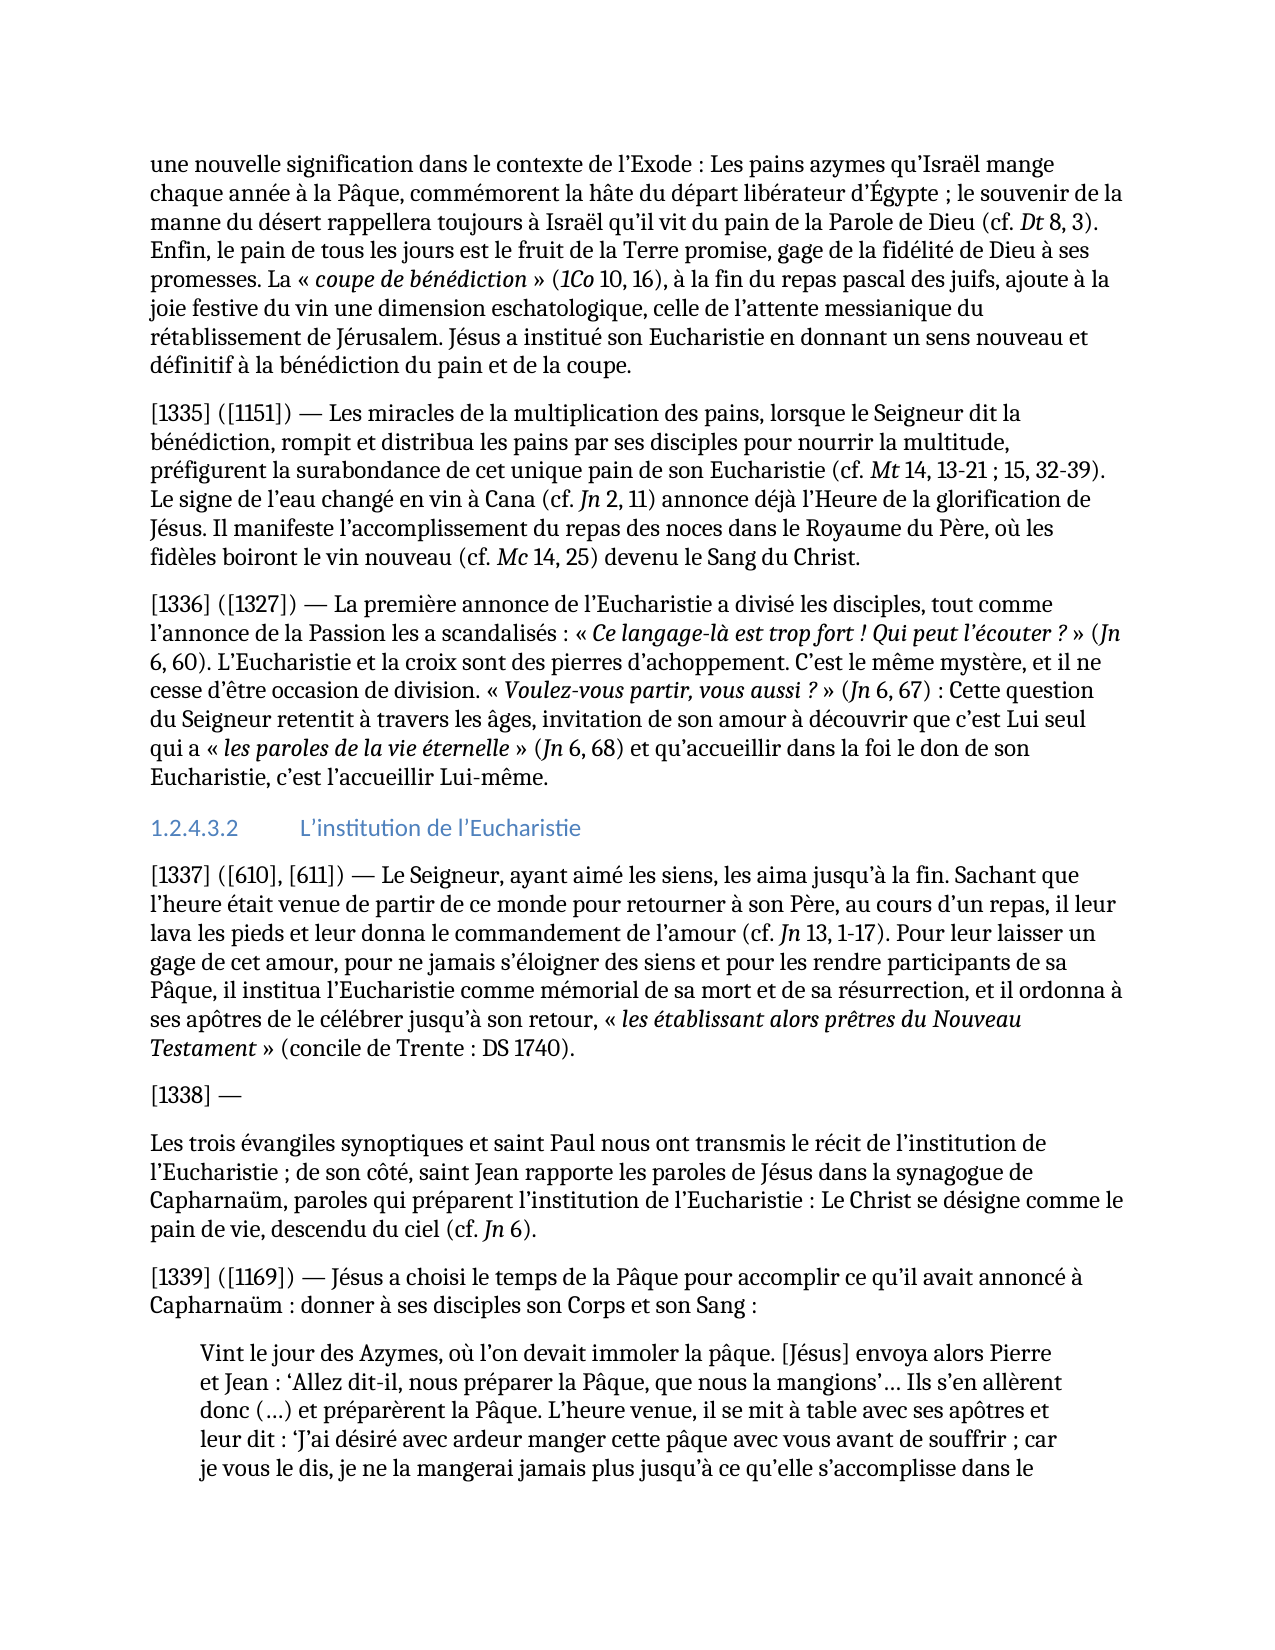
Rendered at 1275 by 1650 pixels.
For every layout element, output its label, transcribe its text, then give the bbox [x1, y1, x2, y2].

subtitle 1.2.4.3.2 L’institution de l’Eucharistie [150, 812, 1125, 843]
text [1339] ([1169]) — Jésus a choisi le temps de la Pâque pour accomplir ce qu’il avait annoncé à Capharnaüm : donner à ses disciples son Corps et son Sang : [150, 1263, 1125, 1320]
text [150, 150, 1125, 380]
text [1338] — [150, 1081, 1125, 1110]
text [200, 1339, 1075, 1483]
text [1337] ([610], [611]) — Le Seigneur, ayant aimé les siens, les aima jusqu’à la fin. Sachant que l’heure était venue de partir de ce monde pour retourner à son Père, au cours d’un repas, il leur lava les pieds et leur donna le commandement de l’amour (cf. Jn 13, 1-17). Pour leur laisser un gage de cet amour, pour ne jamais s’éloigner des siens et pour les rendre participants de sa Pâque, il institua l’Eucharistie comme mémorial de sa mort et de sa résurrection, et il ordonna à ses apôtres de le célébrer jusqu’à son retour, « les établissant alors prêtres du Nouveau Testament » (concile de Trente : DS 1740). [150, 861, 1125, 1063]
text [1336] ([1327]) — La première annonce de l’Eucharistie a divisé les disciples, tout comme l’annonce de la Passion les a scandalisés : « Ce langage-là est trop fort ! Qui peut l’écouter ? » (Jn 6, 60). L’Eucharistie et la croix sont des pierres d’achoppement. C’est le même mystère, et il ne cesse d’être occasion de division. « Voulez-vous partir, vous aussi ? » (Jn 6, 67) : Cette question du Seigneur retentit à travers les âges, invitation de son amour à découvrir que c’est Lui seul qui a « les paroles de la vie éternelle » (Jn 6, 68) et qu’accueillir dans la foi le don de son Eucharistie, c’est l’accueillir Lui-même. [150, 590, 1125, 791]
text [1335] ([1151]) — Les miracles de la multiplication des pains, lorsque le Seigneur dit la bénédiction, rompit et distribua les pains par ses disciples pour nourrir la multitude, préfigurent la surabondance de cet unique pain de son Eucharistie (cf. Mt 14, 13-21 ; 15, 32-39). Le signe de l’eau changé en vin à Cana (cf. Jn 2, 11) annonce déjà l’Heure de la glorification de Jésus. Il manifeste l’accomplissement du repas des noces dans le Royaume du Père, où les fidèles boiront le vin nouveau (cf. Mc 14, 25) devenu le Sang du Christ. [150, 399, 1125, 571]
text Les trois évangiles synoptiques et saint Paul nous ont transmis le récit de l’institution de l’Eucharistie ; de son côté, saint Jean rapporte les paroles de Jésus dans la synagogue de Capharnaüm, paroles qui préparent l’institution de l’Eucharistie : Le Christ se désigne comme le pain de vie, descendu du ciel (cf. Jn 6). [150, 1129, 1125, 1244]
